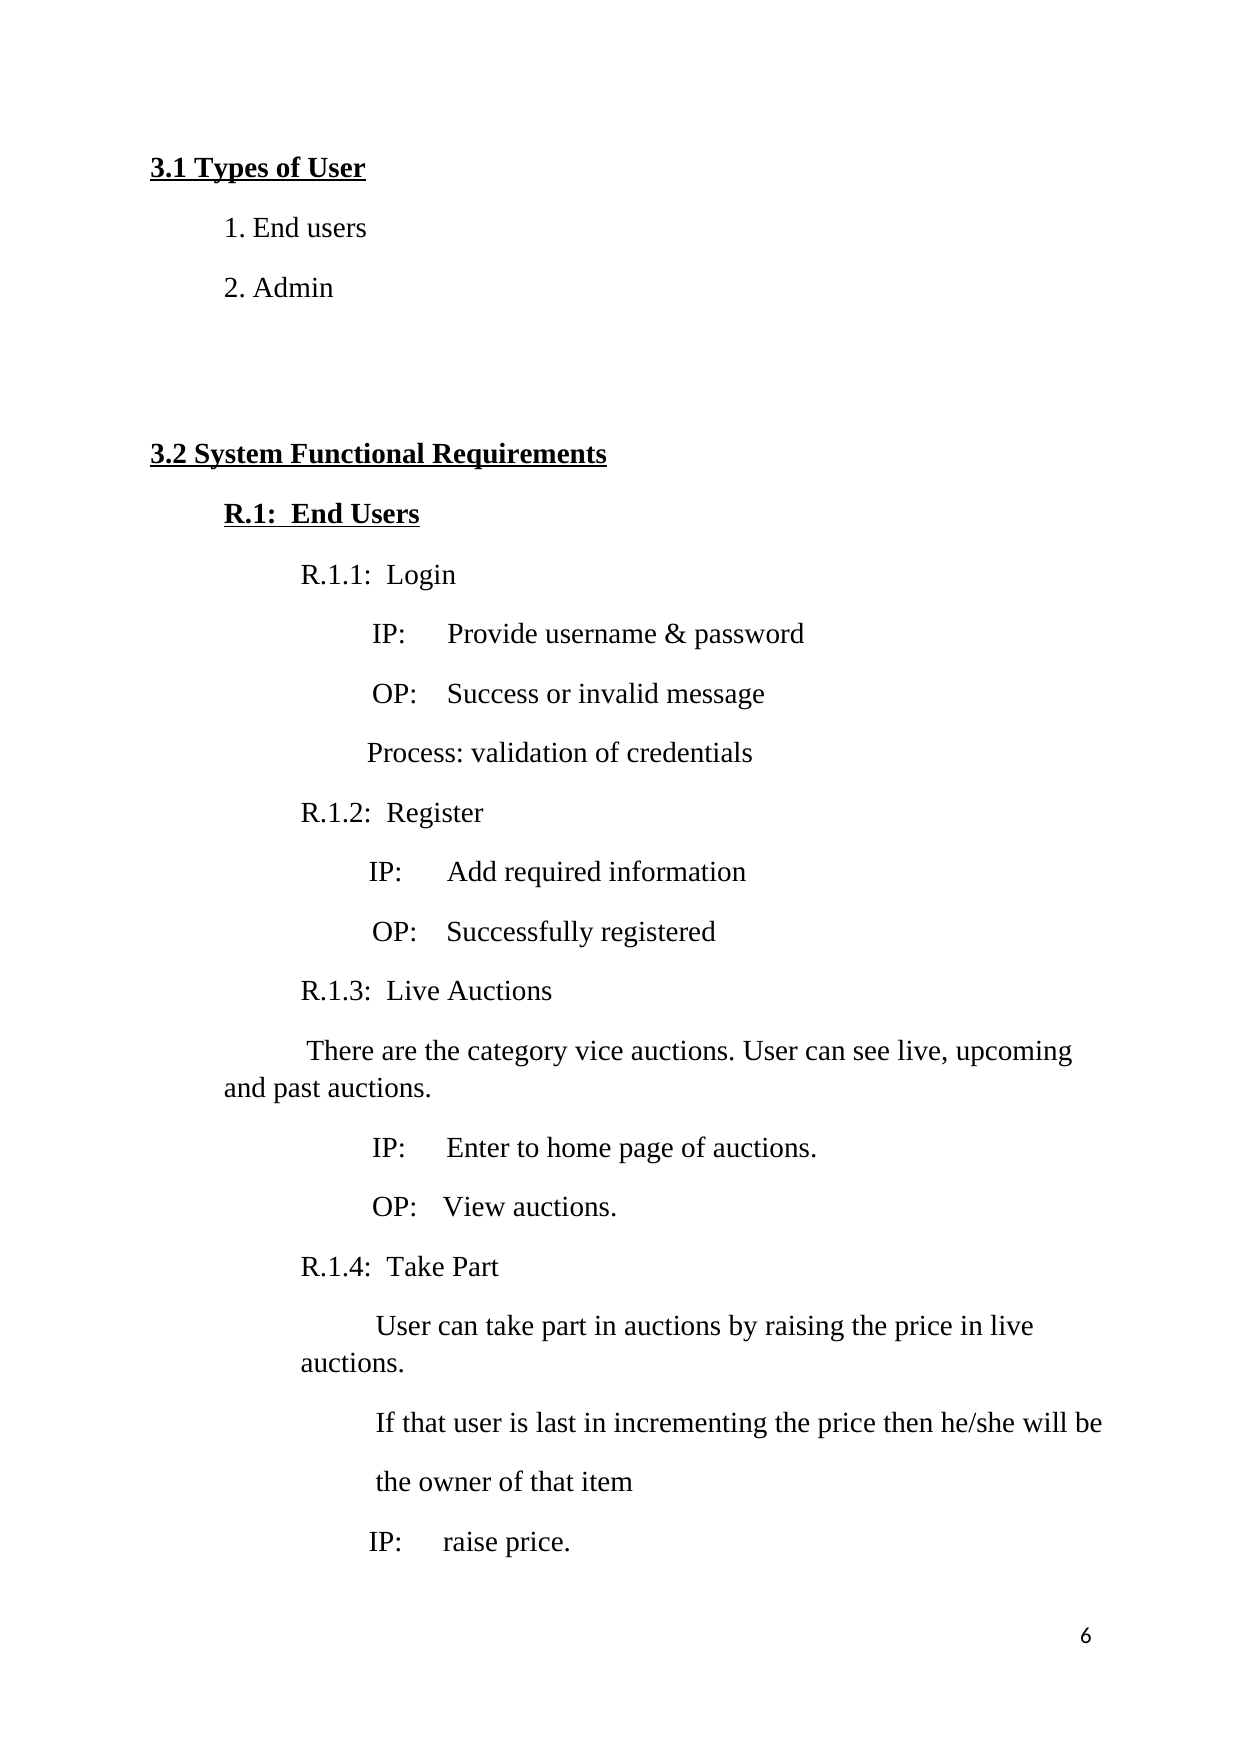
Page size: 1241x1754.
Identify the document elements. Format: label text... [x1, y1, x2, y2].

text IP: raise price. [150, 1524, 1198, 1558]
text IP: Add required information [150, 854, 1198, 888]
text 3.2 System Functional Requirements [150, 436, 1198, 470]
text User can take part in auctions by raising the price in live auctions. [300, 1308, 1117, 1379]
text R.1.3: Live Auctions [300, 973, 1117, 1007]
text R.1.2: Register [300, 795, 1117, 828]
text OP: Successfully registered [150, 914, 1198, 947]
text IP: Enter to home page of auctions. [150, 1130, 1198, 1163]
list Admin [224, 270, 1117, 303]
text OP: Success or invalid message [150, 676, 1198, 709]
text R.1.1: Login [300, 557, 1117, 590]
text OP: View auctions. [150, 1189, 1198, 1223]
text If that user is last in incrementing the price then he/she will be [375, 1405, 1117, 1439]
text the owner of that item [375, 1464, 1117, 1498]
text Process: validation of credentials [150, 735, 1198, 769]
text R.1.4: Take Part [300, 1249, 1117, 1282]
text IP: Provide username & password [150, 616, 1198, 650]
list End users [224, 210, 1117, 244]
text There are the category vice auctions. User can see live, upcoming and past auctions. [224, 1033, 1117, 1104]
text R.1: End Users [224, 497, 1198, 530]
text 3.1 Types of User [150, 150, 1198, 183]
